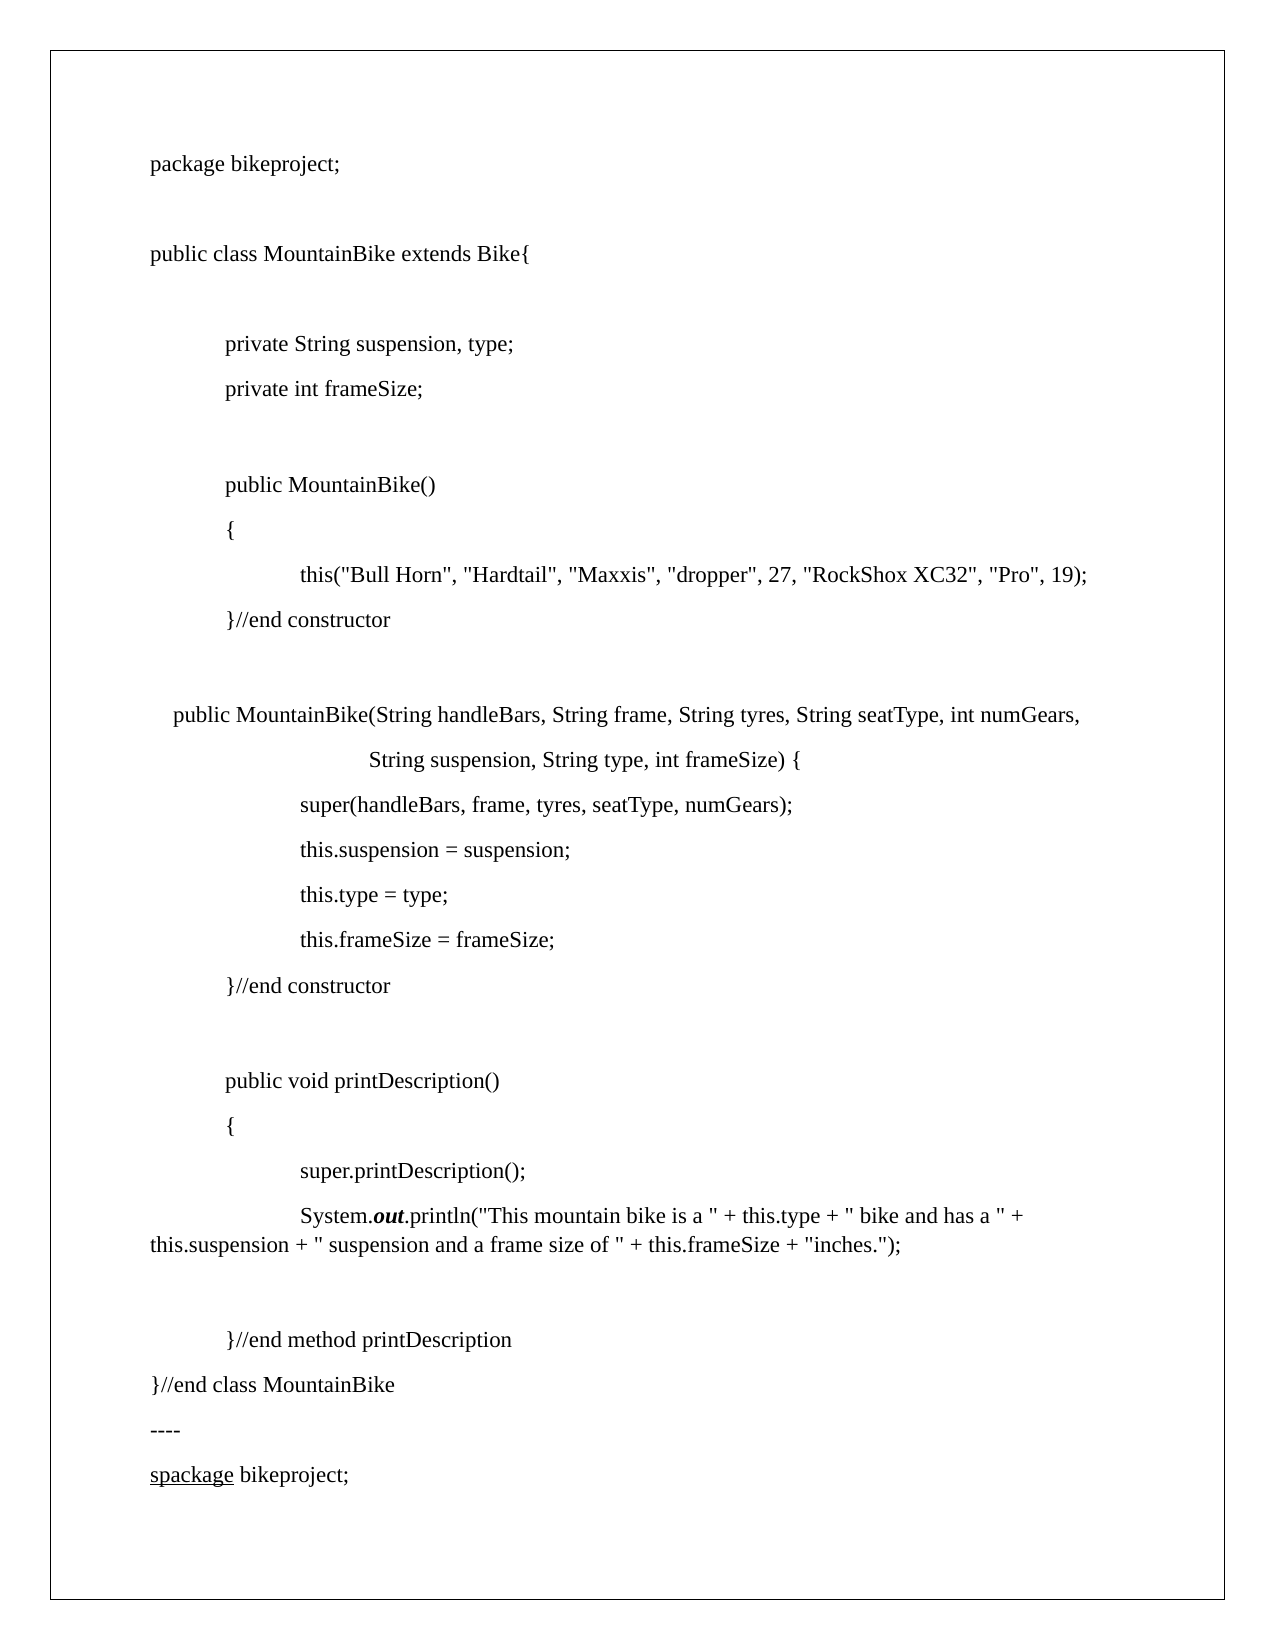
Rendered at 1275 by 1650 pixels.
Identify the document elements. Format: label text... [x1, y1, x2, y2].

text public MountainBike(String handleBars, String frame, String tyres, String seatType, int numGears, [150, 701, 1125, 727]
text public MountainBike() [150, 471, 1125, 497]
text }//end method printDescription [150, 1326, 1125, 1352]
text this("Bull Horn", "Hardtail", "Maxxis", "dropper", 27, "RockShox XC32", "Pro", 19); [150, 561, 1125, 587]
text super(handleBars, frame, tyres, seatType, numGears); [150, 791, 1125, 818]
text spackage bikeproject; [150, 1461, 1125, 1488]
text public class MountainBike extends Bike{ [150, 240, 1125, 267]
text this.frameSize = frameSize; [150, 927, 1125, 953]
text private String suspension, type; [150, 330, 1125, 357]
text }//end class MountainBike [150, 1371, 1125, 1397]
text { [150, 516, 1125, 542]
text String suspension, String type, int frameSize) { [150, 746, 1125, 772]
text this.type = type; [150, 881, 1125, 908]
text System.out.println("This mountain bike is a " + this.type + " bike and has a " + this.suspension + " suspension and a frame size of " + this.frameSize + "inches."); [150, 1202, 1125, 1257]
text ---- [150, 1416, 1125, 1443]
text }//end constructor [150, 606, 1125, 632]
text public void printDescription() [150, 1067, 1125, 1093]
text private int frameSize; [150, 376, 1125, 402]
text package bikeproject; [150, 150, 1125, 176]
text super.printDescription(); [150, 1157, 1125, 1184]
text { [150, 1112, 1125, 1139]
text this.suspension = suspension; [150, 836, 1125, 863]
text }//end constructor [150, 972, 1125, 998]
